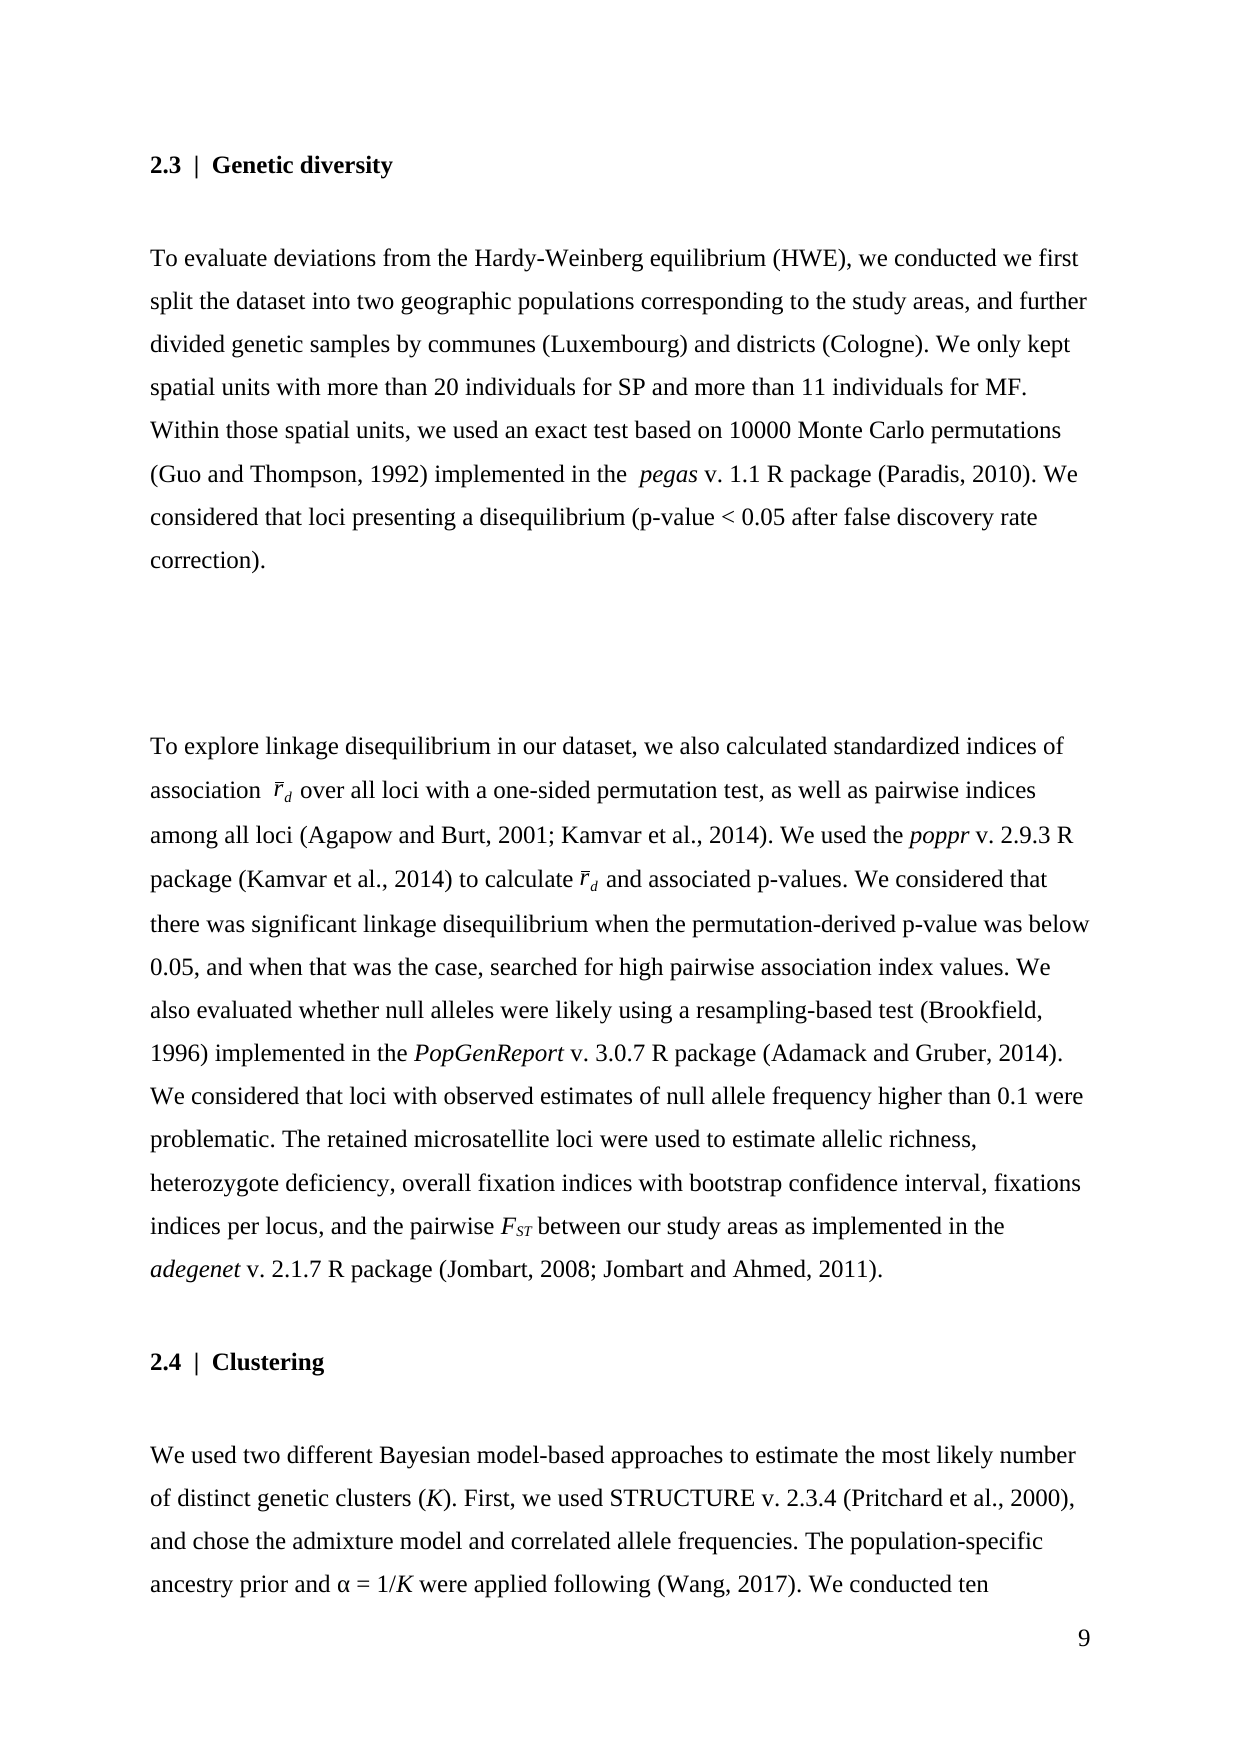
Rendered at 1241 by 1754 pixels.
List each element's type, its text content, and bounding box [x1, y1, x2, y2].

text To explore linkage disequilibrium in our dataset, we also calculated standardized indices of association over all loci with a one-sided permutation test, as well as pairwise indices among all loci (Agapow and Burt, 2001; Kamvar et al., 2014). We used the poppr v. 2.9.3 R package (Kamvar et al., 2014) to calculate and associated p-values. We considered that there was significant linkage disequilibrium when the permutation-derived p-value was below 0.05, and when that was the case, searched for high pairwise association index values. We also evaluated whether null alleles were likely using a resampling-based test (Brookfield, 1996) implemented in the PopGenReport v. 3.0.7 R package (Adamack and Gruber, 2014). We considered that loci with observed estimates of null allele frequency higher than 0.1 were problematic. The retained microsatellite loci were used to estimate allelic richness, heterozygote deficiency, overall fixation indices with bootstrap confidence interval, fixations indices per locus, and the pairwise FST between our study areas as implemented in the adegenet v. 2.1.7 R package (Jombart, 2008; Jombart and Ahmed, 2011). [150, 731, 1090, 1283]
subtitle | Clustering [150, 1347, 1090, 1376]
subtitle | Genetic diversity [150, 150, 1090, 179]
